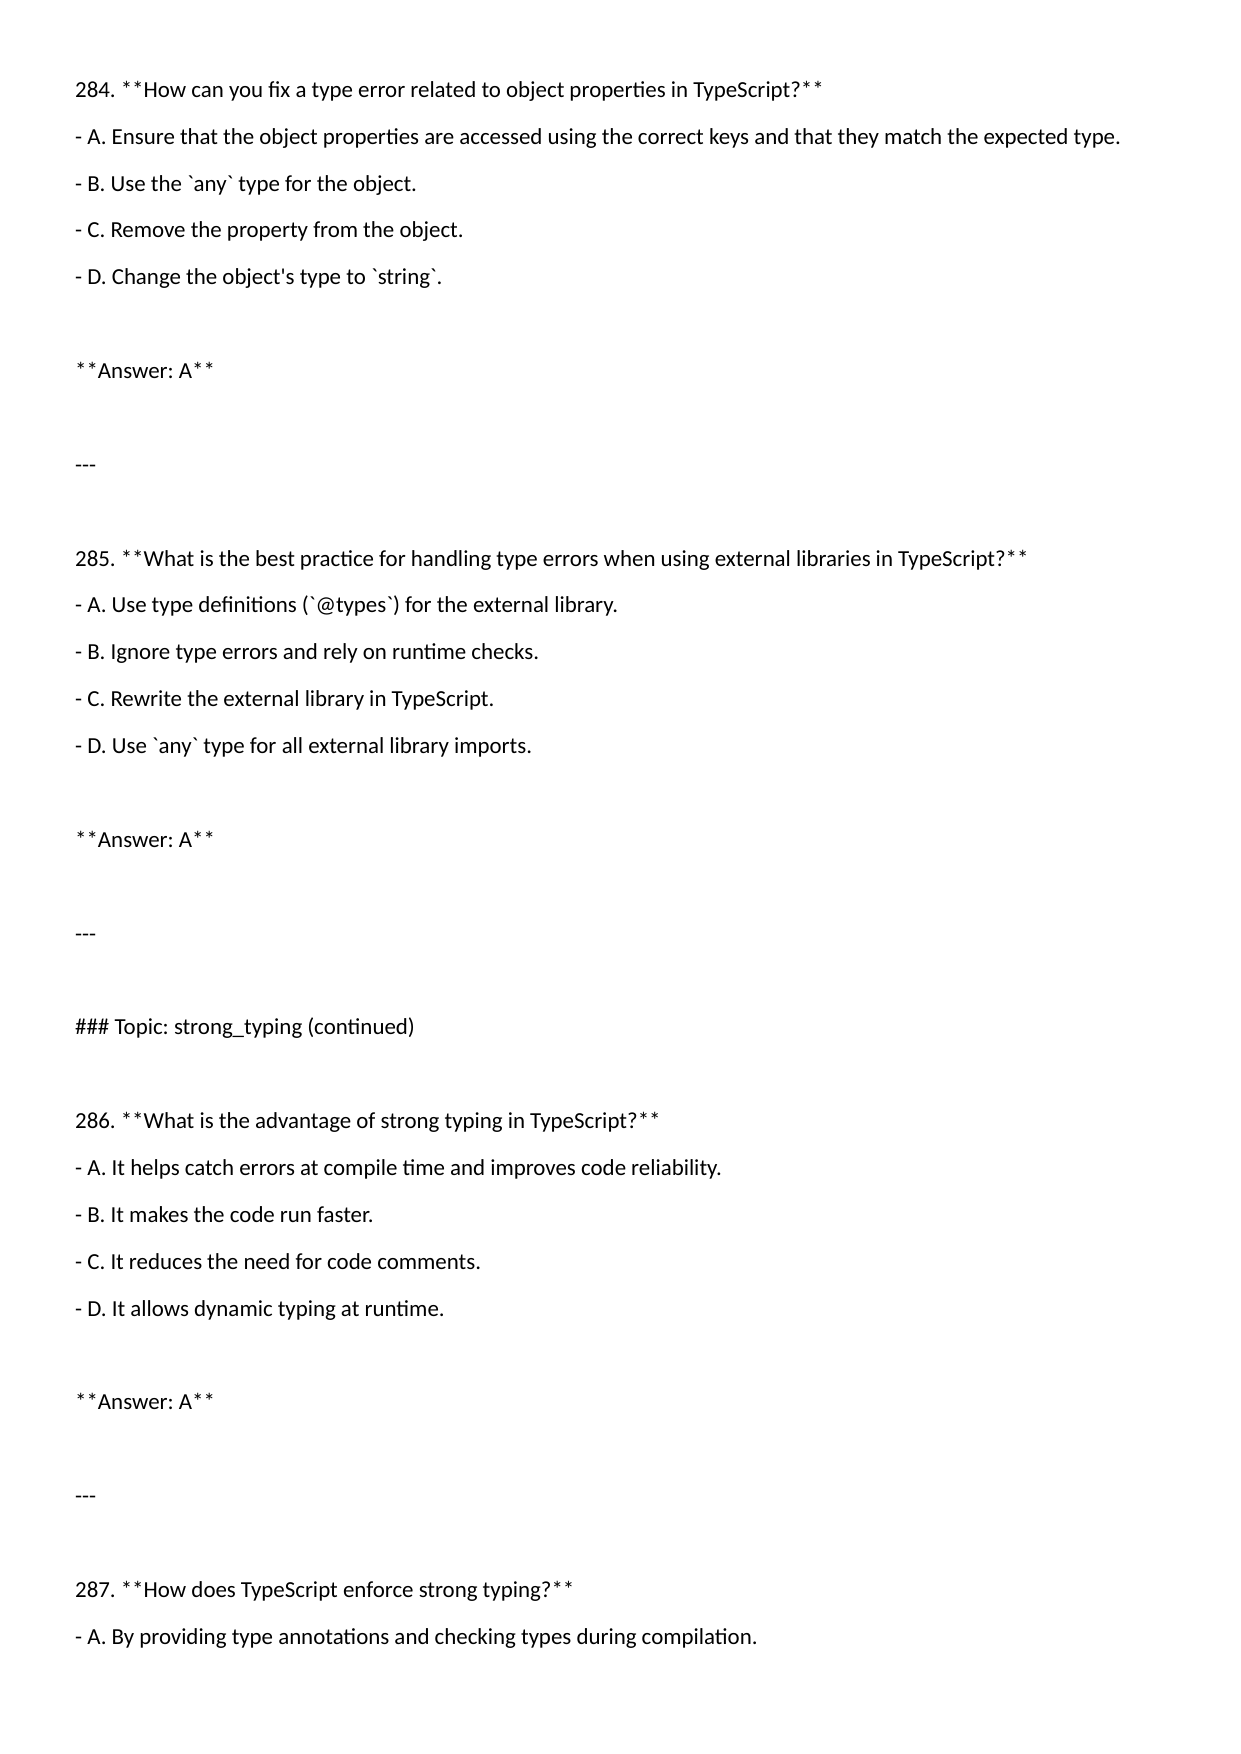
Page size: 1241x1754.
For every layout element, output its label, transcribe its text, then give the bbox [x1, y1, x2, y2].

text - A. Use type definitions (`@types`) for the external library. [75, 591, 1165, 619]
text 286. **What is the advantage of strong typing in TypeScript?** [75, 1106, 1165, 1134]
text - B. Use the `any` type for the object. [75, 169, 1165, 197]
text - A. Ensure that the object properties are accessed using the correct keys and that they match the expected type. [75, 122, 1165, 150]
text 285. **What is the best practice for handling type errors when using external libraries in TypeScript?** [75, 544, 1165, 572]
text - A. By providing type annotations and checking types during compilation. [75, 1622, 1165, 1650]
text - C. Remove the property from the object. [75, 216, 1165, 244]
text --- [75, 450, 1165, 478]
text --- [75, 919, 1165, 947]
text - C. Rewrite the external library in TypeScript. [75, 684, 1165, 712]
text ### Topic: strong_typing (continued) [75, 1012, 1165, 1041]
text - D. It allows dynamic typing at runtime. [75, 1294, 1165, 1322]
text - B. Ignore type errors and rely on runtime checks. [75, 637, 1165, 666]
text --- [75, 1481, 1165, 1509]
text 287. **How does TypeScript enforce strong typing?** [75, 1575, 1165, 1603]
text **Answer: A** [75, 825, 1165, 853]
text - A. It helps catch errors at compile time and improves code reliability. [75, 1153, 1165, 1181]
text **Answer: A** [75, 1387, 1165, 1416]
text **Answer: A** [75, 356, 1165, 384]
text - D. Change the object's type to `string`. [75, 262, 1165, 291]
text - B. It makes the code run faster. [75, 1200, 1165, 1228]
text - D. Use `any` type for all external library imports. [75, 731, 1165, 759]
text 284. **How can you fix a type error related to object properties in TypeScript?** [75, 75, 1165, 103]
text - C. It reduces the need for code comments. [75, 1247, 1165, 1275]
